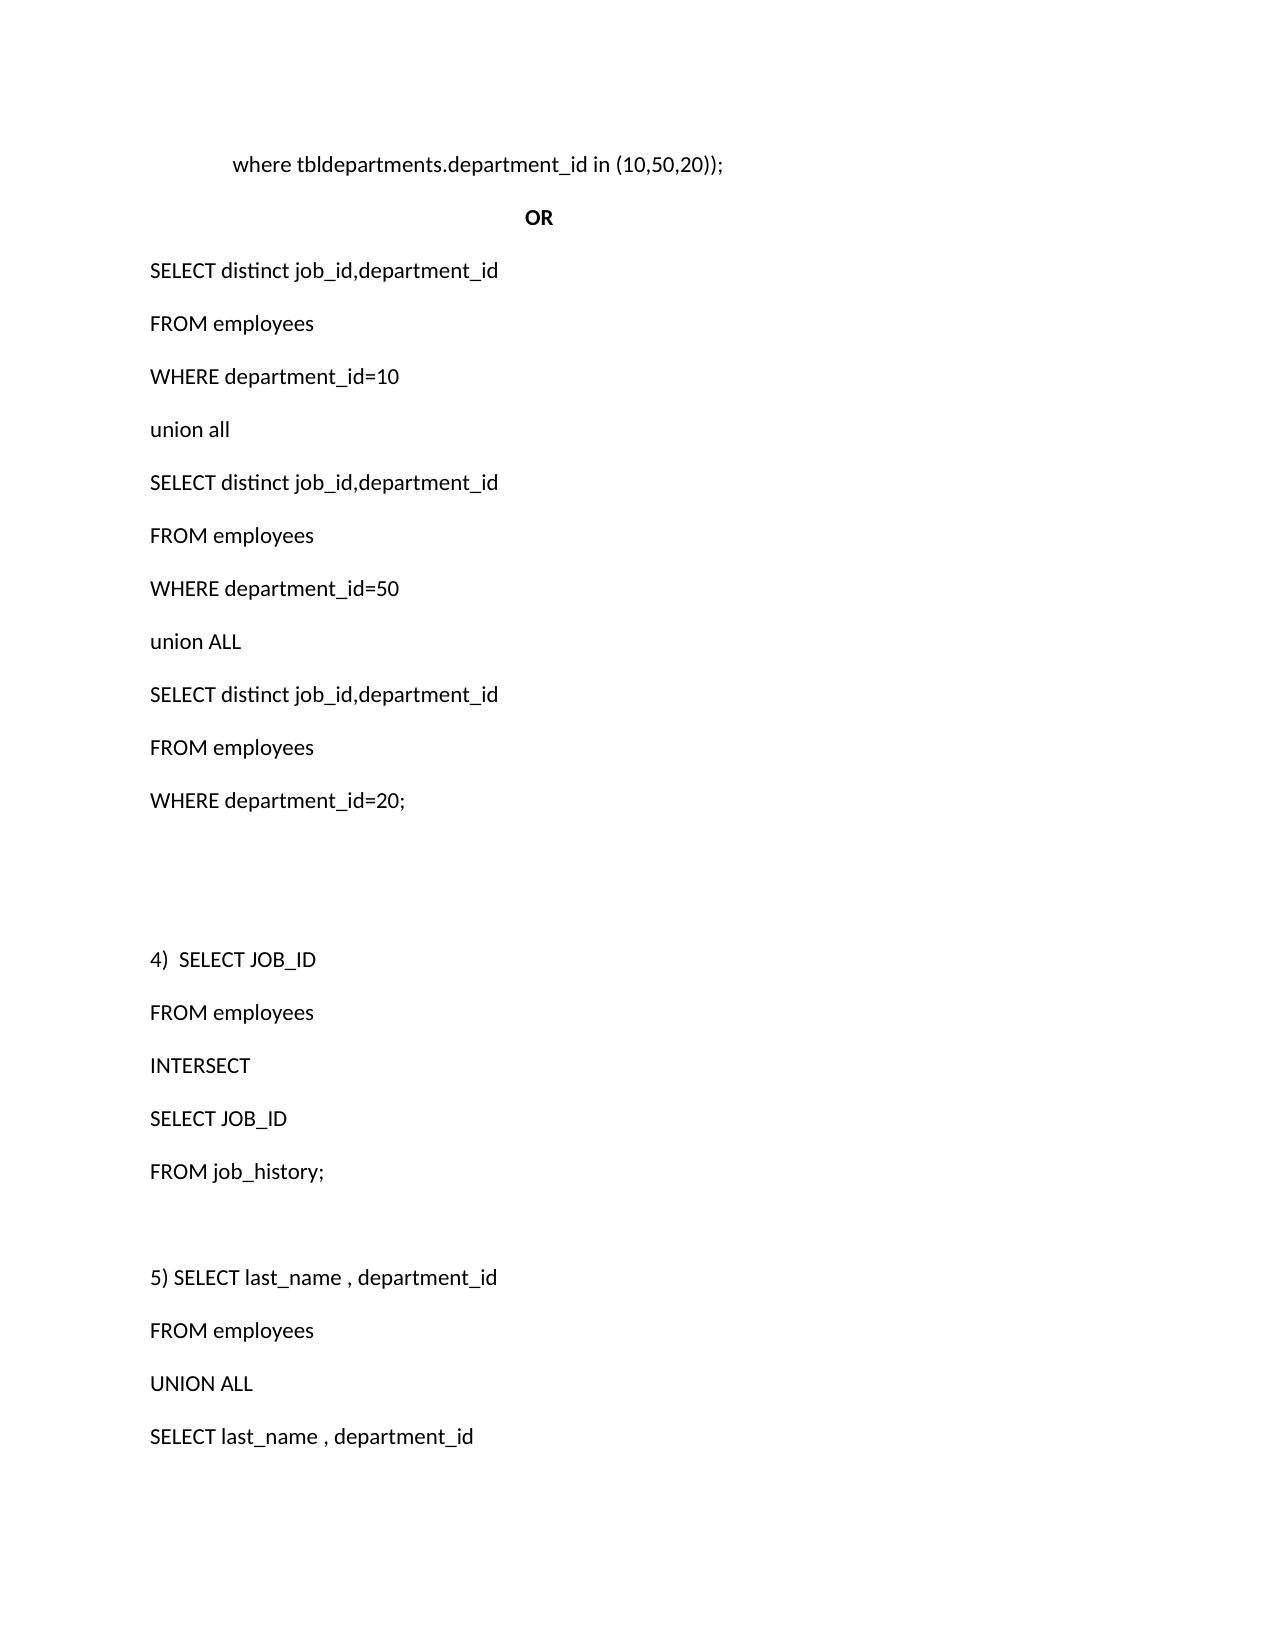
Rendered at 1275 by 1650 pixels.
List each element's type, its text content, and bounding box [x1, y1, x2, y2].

text union all [150, 415, 1125, 443]
text FROM employees [150, 998, 1125, 1026]
text 4) SELECT JOB_ID [150, 945, 1125, 973]
text SELECT distinct job_id,department_id [150, 256, 1125, 284]
text where tbldepartments.department_id in (10,50,20)); [150, 150, 1125, 178]
text FROM employees [150, 309, 1125, 337]
text WHERE department_id=10 [150, 362, 1125, 390]
text union ALL [150, 627, 1125, 655]
text FROM job_history; [150, 1157, 1125, 1185]
text WHERE department_id=50 [150, 574, 1125, 602]
text WHERE department_id=20; [150, 786, 1125, 814]
text SELECT JOB_ID [150, 1104, 1125, 1132]
text INTERSECT [150, 1051, 1125, 1079]
text SELECT distinct job_id,department_id [150, 468, 1125, 496]
text FROM employees [150, 521, 1125, 549]
text FROM employees [150, 733, 1125, 761]
text SELECT distinct job_id,department_id [150, 680, 1125, 708]
text SELECT last_name , department_id [150, 1422, 1125, 1451]
text UNION ALL [150, 1369, 1125, 1397]
text OR [150, 203, 1125, 231]
text FROM employees [150, 1316, 1125, 1344]
text 5) SELECT last_name , department_id [150, 1263, 1125, 1291]
